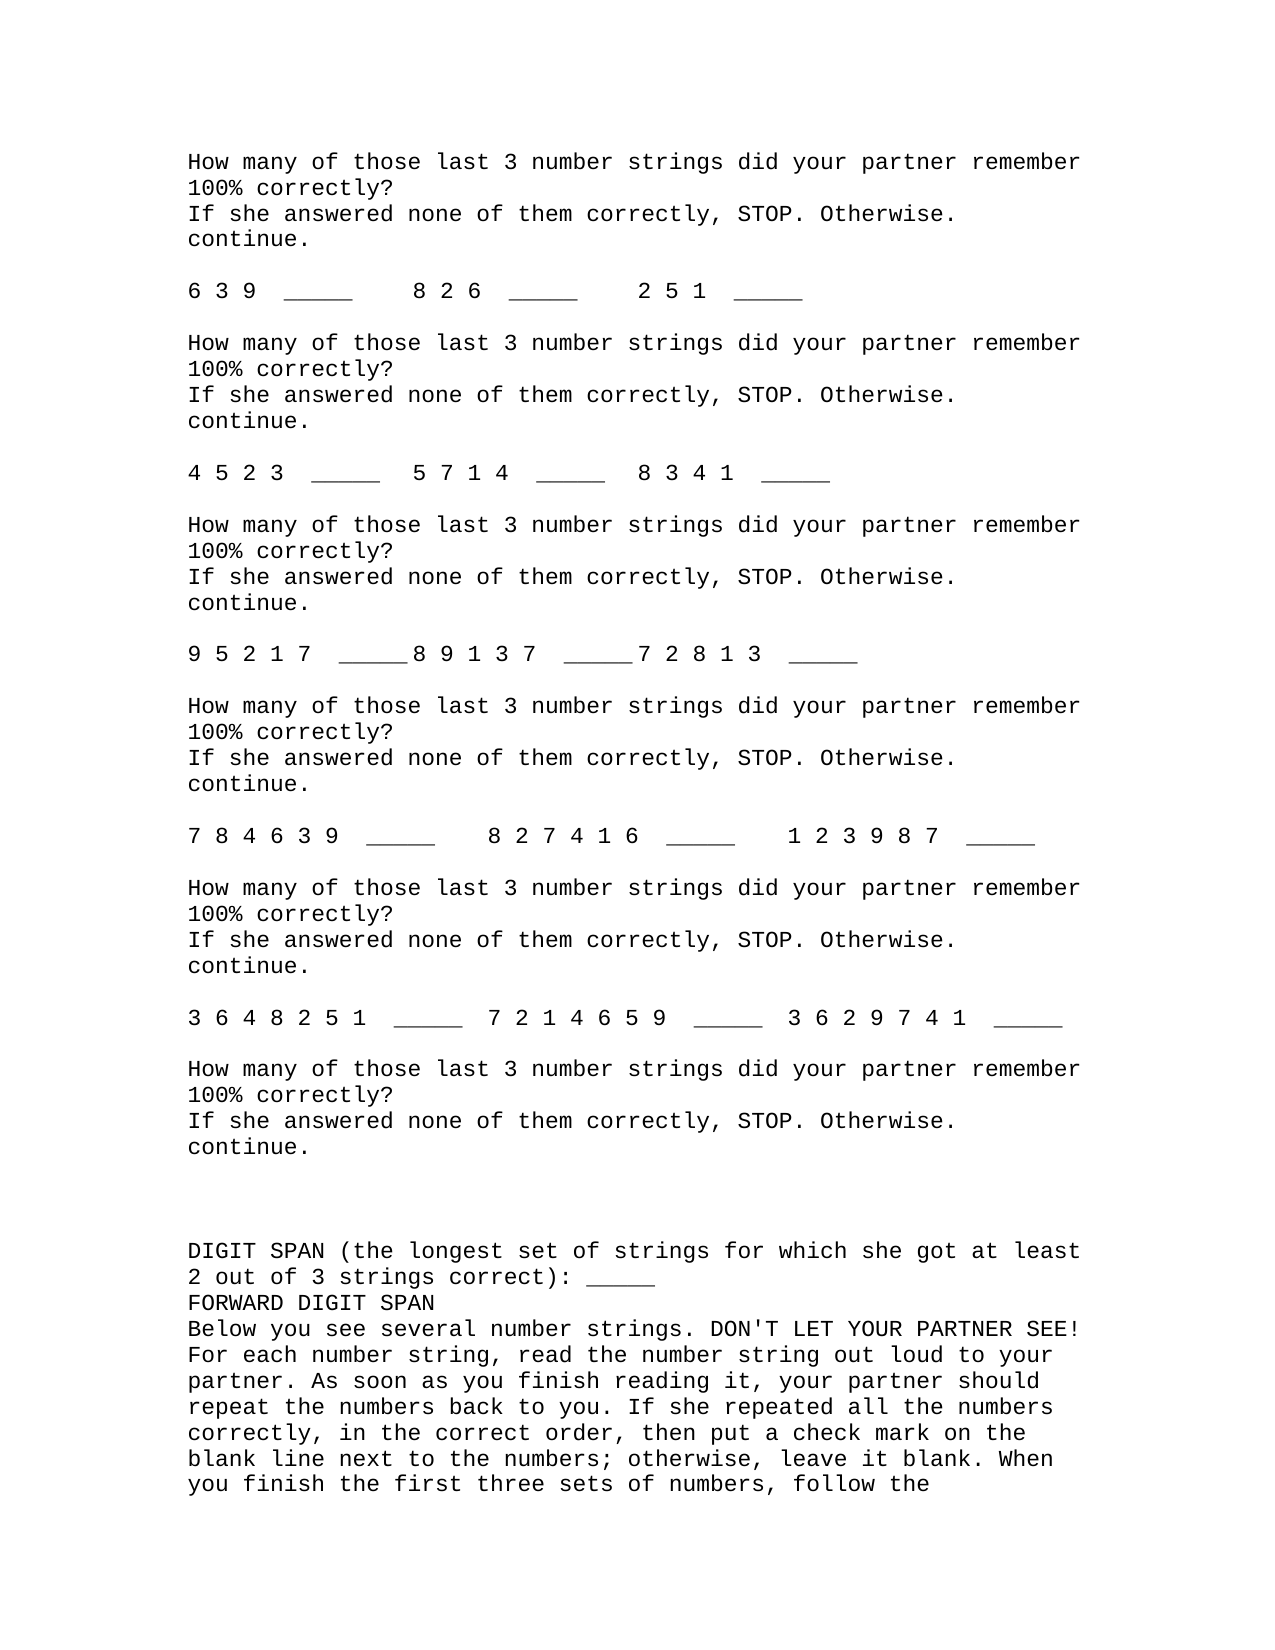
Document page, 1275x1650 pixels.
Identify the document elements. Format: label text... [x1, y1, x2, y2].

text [187, 1317, 1087, 1499]
text 4 5 2 3 _____ 5 7 1 4 _____ 8 3 4 1 _____ [187, 461, 1087, 487]
text If she answered none of them correctly, STOP. Otherwise. continue. [187, 383, 1087, 435]
text How many of those last 3 number strings did your partner remember 100% correctly? [187, 876, 1087, 928]
text If she answered none of them correctly, STOP. Otherwise. continue. [187, 747, 1087, 798]
text How many of those last 3 number strings did your partner remember 100% correctly? [187, 332, 1087, 383]
text How many of those last 3 number strings did your partner remember 100% correctly? [187, 513, 1087, 565]
text If she answered none of them correctly, STOP. Otherwise. continue. [187, 1110, 1087, 1162]
text How many of those last 3 number strings did your partner remember 100% correctly? [187, 1058, 1087, 1110]
text If she answered none of them correctly, STOP. Otherwise. continue. [187, 928, 1087, 980]
text 7 8 4 6 3 9 _____ 8 2 7 4 1 6 _____ 1 2 3 9 8 7 _____ [187, 824, 1087, 850]
text 3 6 4 8 2 5 1 _____ 7 2 1 4 6 5 9 _____ 3 6 2 9 7 4 1 _____ [187, 1006, 1087, 1032]
text FORWARD DIGIT SPAN [187, 1291, 1087, 1317]
text 9 5 2 1 7 _____ 8 9 1 3 7 _____ 7 2 8 1 3 _____ [187, 643, 1087, 669]
text DIGIT SPAN (the longest set of strings for which she got at least 2 out of 3 strings correct): _____ [187, 1239, 1087, 1291]
text How many of those last 3 number strings did your partner remember 100% correctly? [187, 150, 1087, 202]
text If she answered none of them correctly, STOP. Otherwise. continue. [187, 202, 1087, 254]
text 6 3 9 _____ 8 2 6 _____ 2 5 1 _____ [187, 280, 1087, 306]
text If she answered none of them correctly, STOP. Otherwise. continue. [187, 565, 1087, 617]
text How many of those last 3 number strings did your partner remember 100% correctly? [187, 695, 1087, 747]
